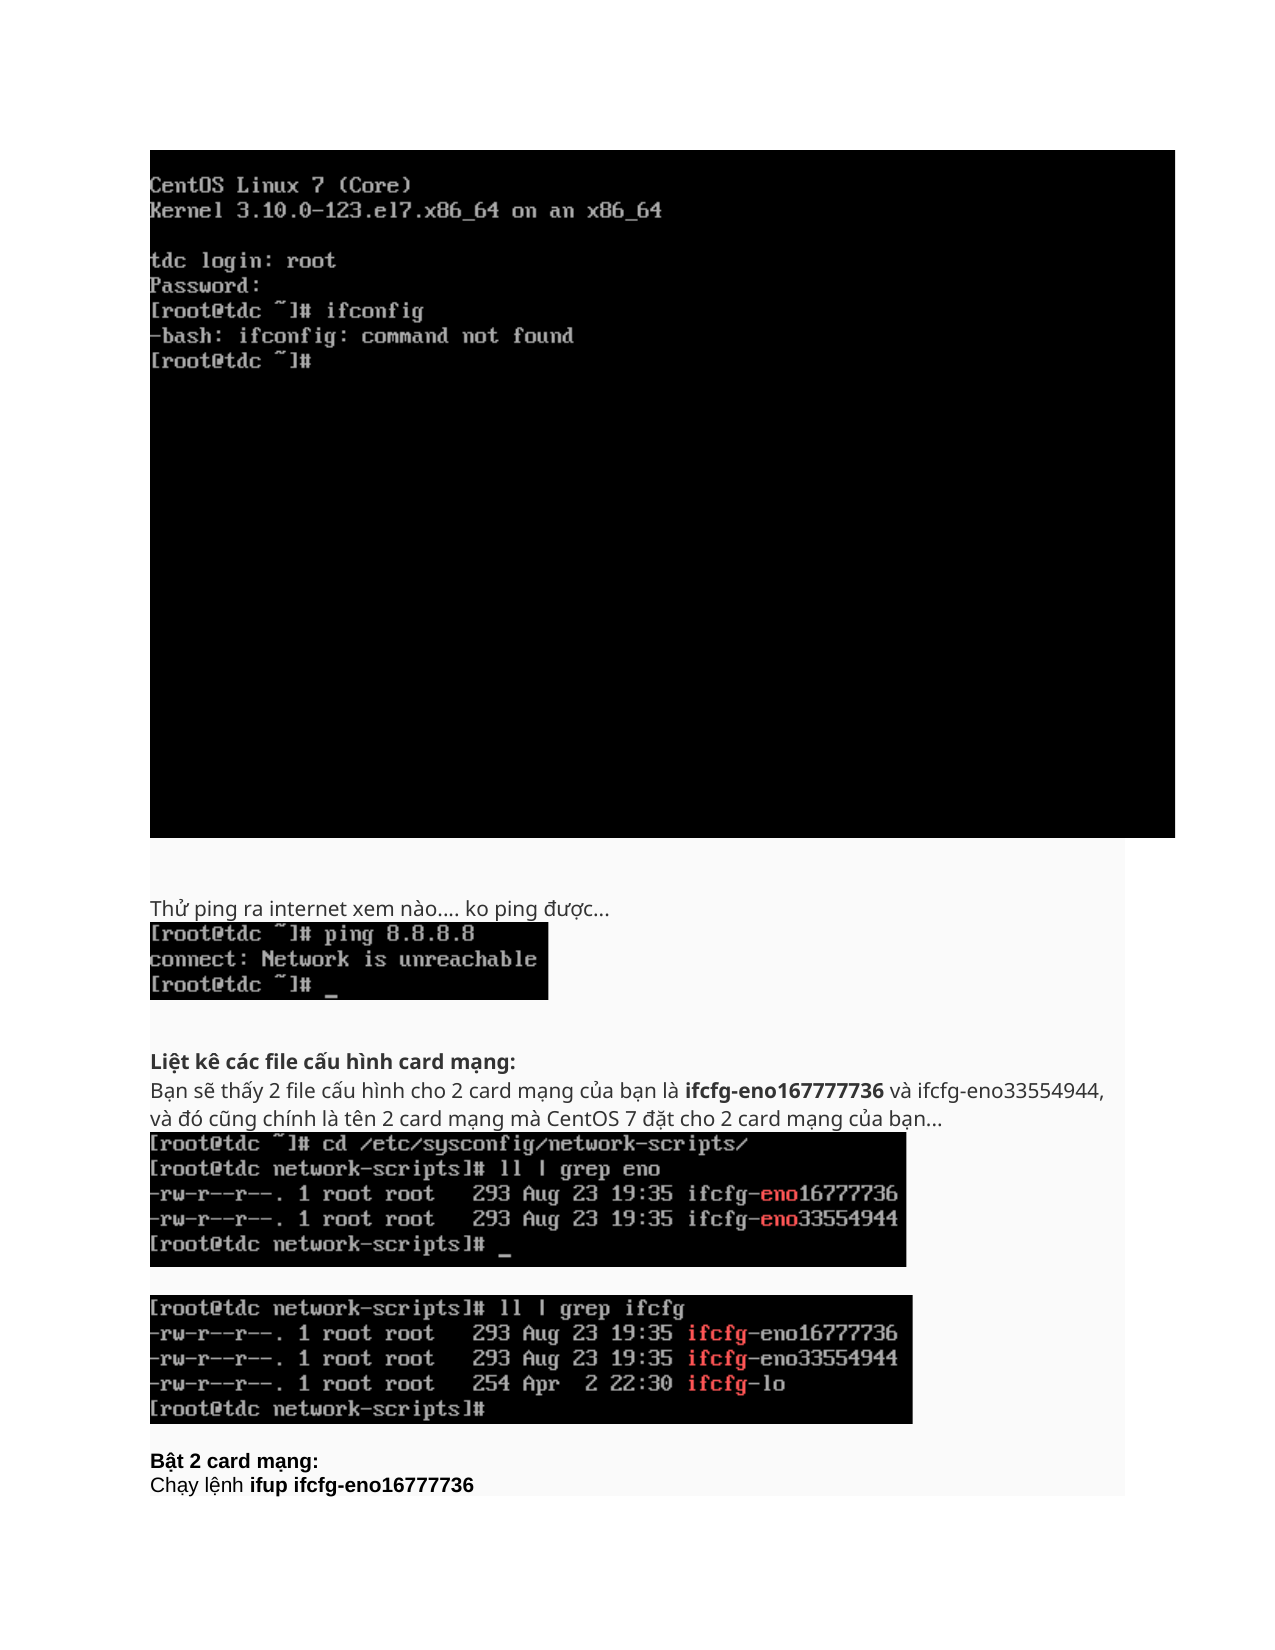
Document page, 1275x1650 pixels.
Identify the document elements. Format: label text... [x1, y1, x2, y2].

text Liệt kê các file cấu hình card mạng: Bạn sẽ thấy 2 file cấu hình cho 2 card mạng của bạn là ifcfg-eno167777736 và ifcfg-eno33554944, và đó cũng chính là tên 2 card mạng mà CentOS 7 đặt cho 2 card mạng của bạn... [150, 999, 1125, 1133]
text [150, 1448, 1125, 1496]
picture [150, 922, 549, 1000]
picture [150, 150, 1175, 838]
picture [150, 1132, 907, 1267]
picture [150, 1295, 913, 1424]
text Thử ping ra internet xem nào.... ko ping được... [150, 838, 1125, 923]
